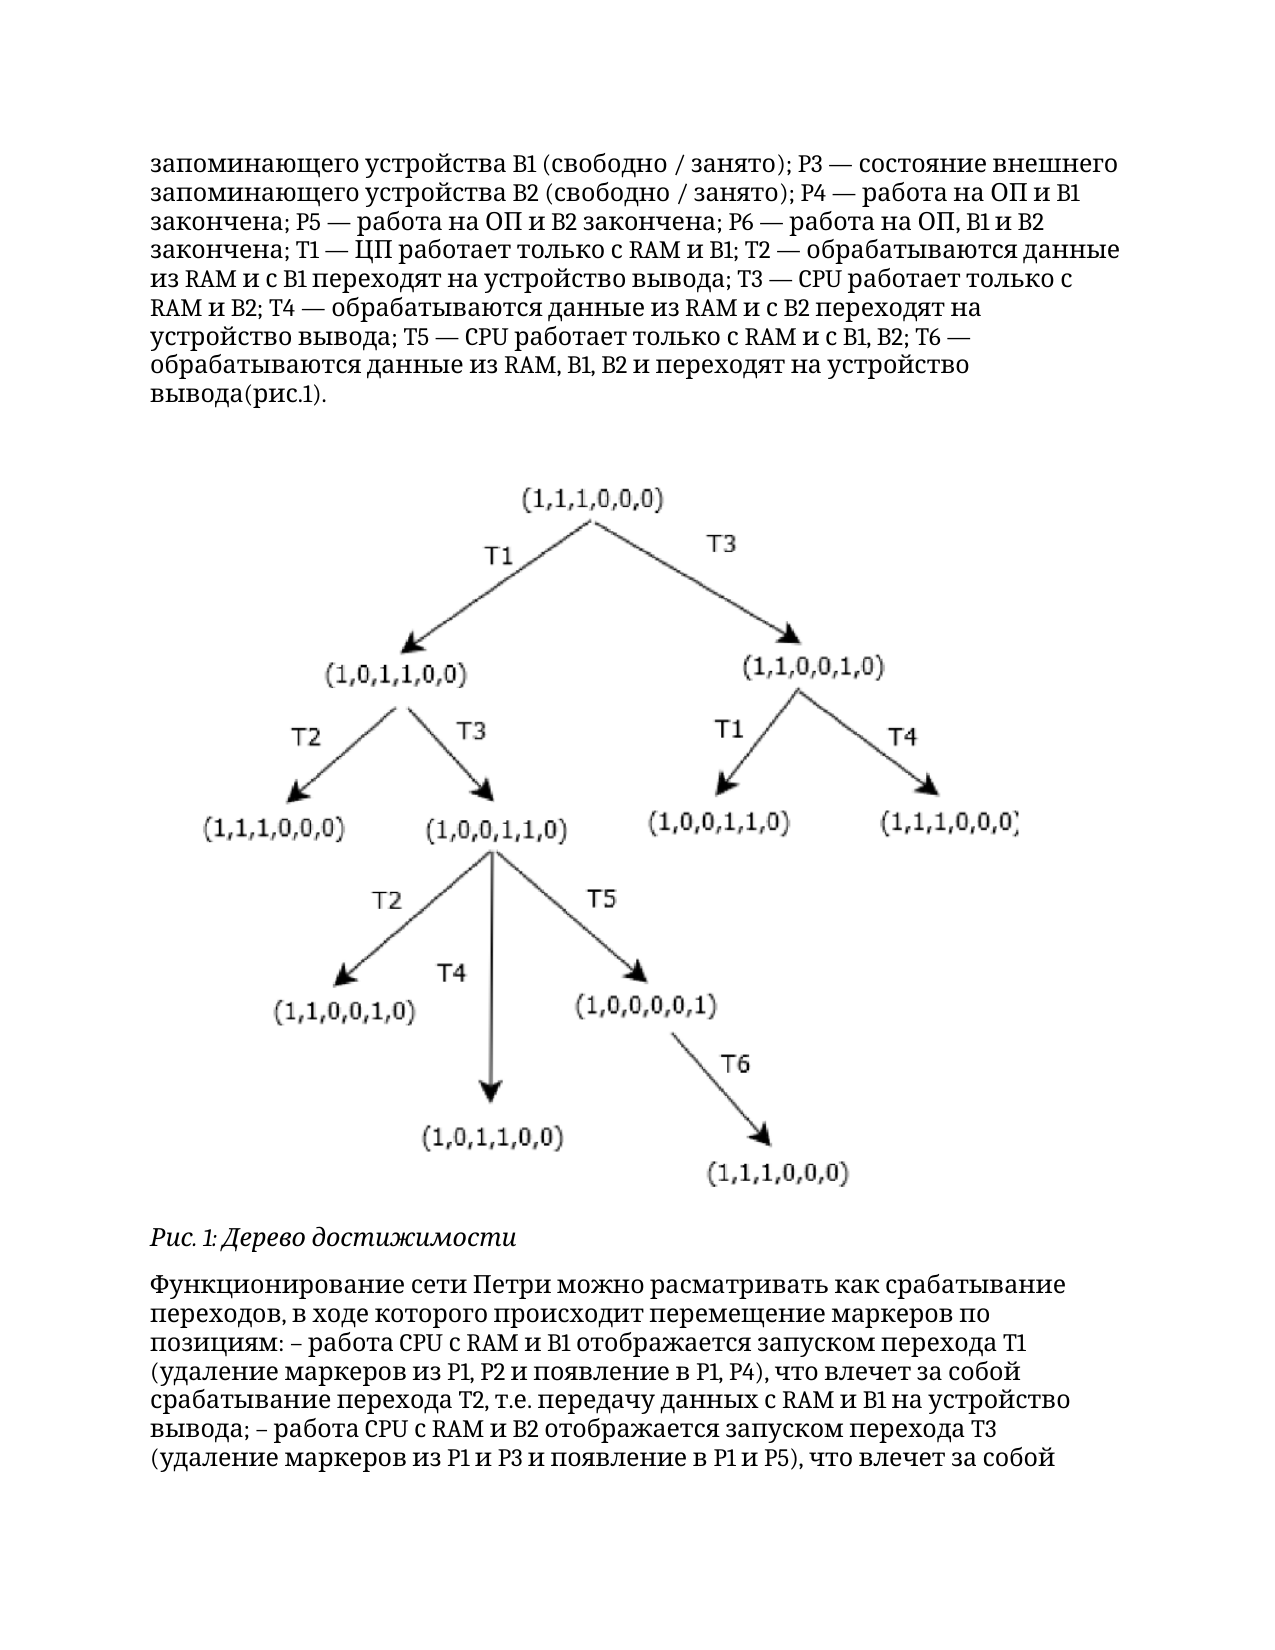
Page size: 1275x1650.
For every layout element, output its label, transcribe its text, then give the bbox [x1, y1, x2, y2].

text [150, 1271, 1125, 1473]
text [150, 150, 1125, 409]
text Рис. 1: Дерево достижимости [150, 1224, 1125, 1253]
picture [168, 427, 1044, 1204]
